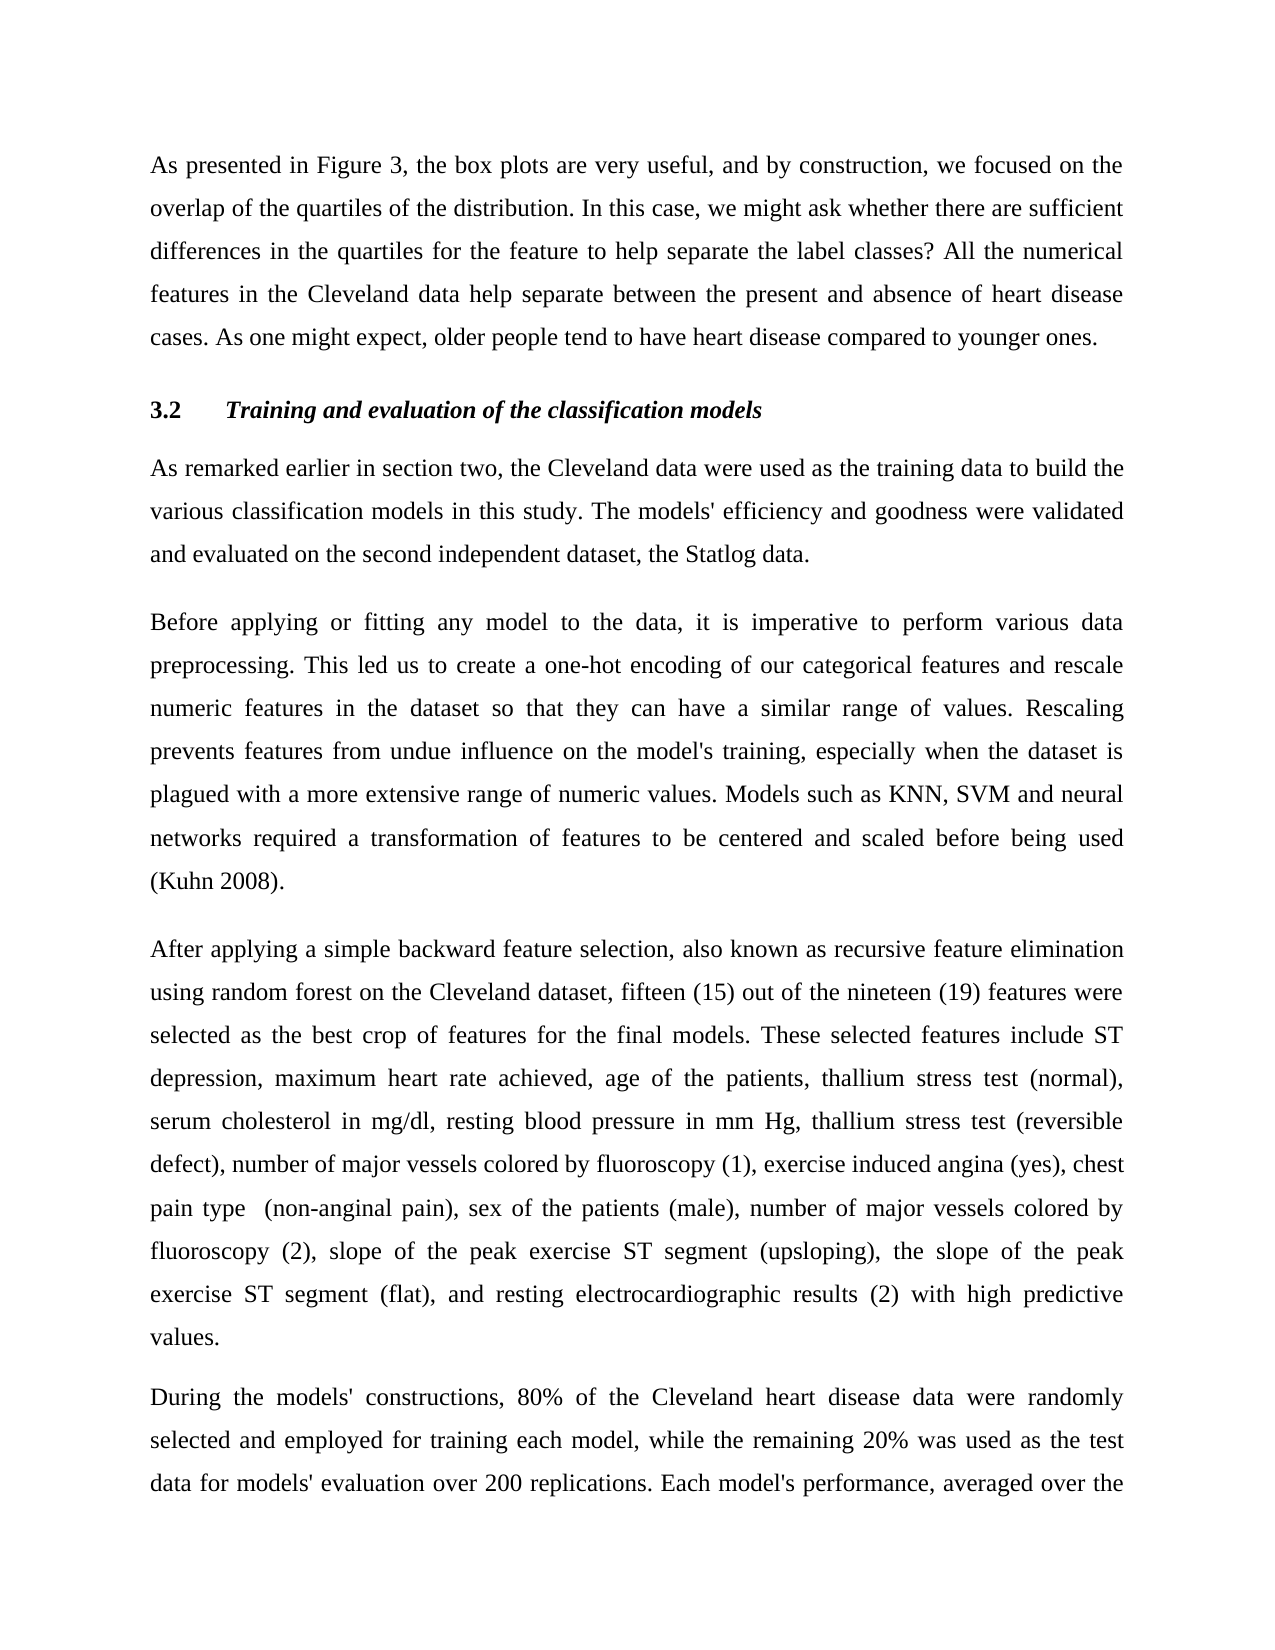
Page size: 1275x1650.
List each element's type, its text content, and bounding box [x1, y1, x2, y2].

text As remarked earlier in section two, the Cleveland data were used as the training data to build the various classification models in this study. The models' efficiency and goodness were validated and evaluated on the second independent dataset, the Statlog data. [150, 453, 1125, 568]
subtitle 3.2 Training and evaluation of the classification models [150, 395, 1125, 423]
text After applying a simple backward feature selection, also known as recursive feature elimination using random forest on the Cleveland dataset, fifteen (15) out of the nineteen (19) features were selected as the best crop of features for the final models. These selected features include ST depression, maximum heart rate achieved, age of the patients, thallium stress test (normal), serum cholesterol in mg/dl, resting blood pressure in mm Hg, thallium stress test (reversible defect), number of major vessels colored by fluoroscopy (1), exercise induced angina (yes), chest pain type (non-anginal pain), sex of the patients (male), number of major vessels colored by fluoroscopy (2), slope of the peak exercise ST segment (upsloping), the slope of the peak exercise ST segment (flat), and resting electrocardiographic results (2) with high predictive values. [150, 934, 1125, 1351]
text As presented in Figure 3, the box plots are very useful, and by construction, we focused on the overlap of the quartiles of the distribution. In this case, we might ask whether there are sufficient differences in the quartiles for the feature to help separate the label classes? All the numerical features in the Cleveland data help separate between the present and absence of heart disease cases. As one might expect, older people tend to have heart disease compared to younger ones. [150, 150, 1125, 351]
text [150, 1382, 1125, 1497]
text Before applying or fitting any model to the data, it is imperative to perform various data preprocessing. This led us to create a one-hot encoding of our categorical features and rescale numeric features in the dataset so that they can have a similar range of values. Rescaling prevents features from undue influence on the model's training, especially when the dataset is plagued with a more extensive range of numeric values. Models such as KNN, SVM and neural networks required a transformation of features to be centered and scaled before being used (Kuhn 2008). [150, 607, 1125, 894]
